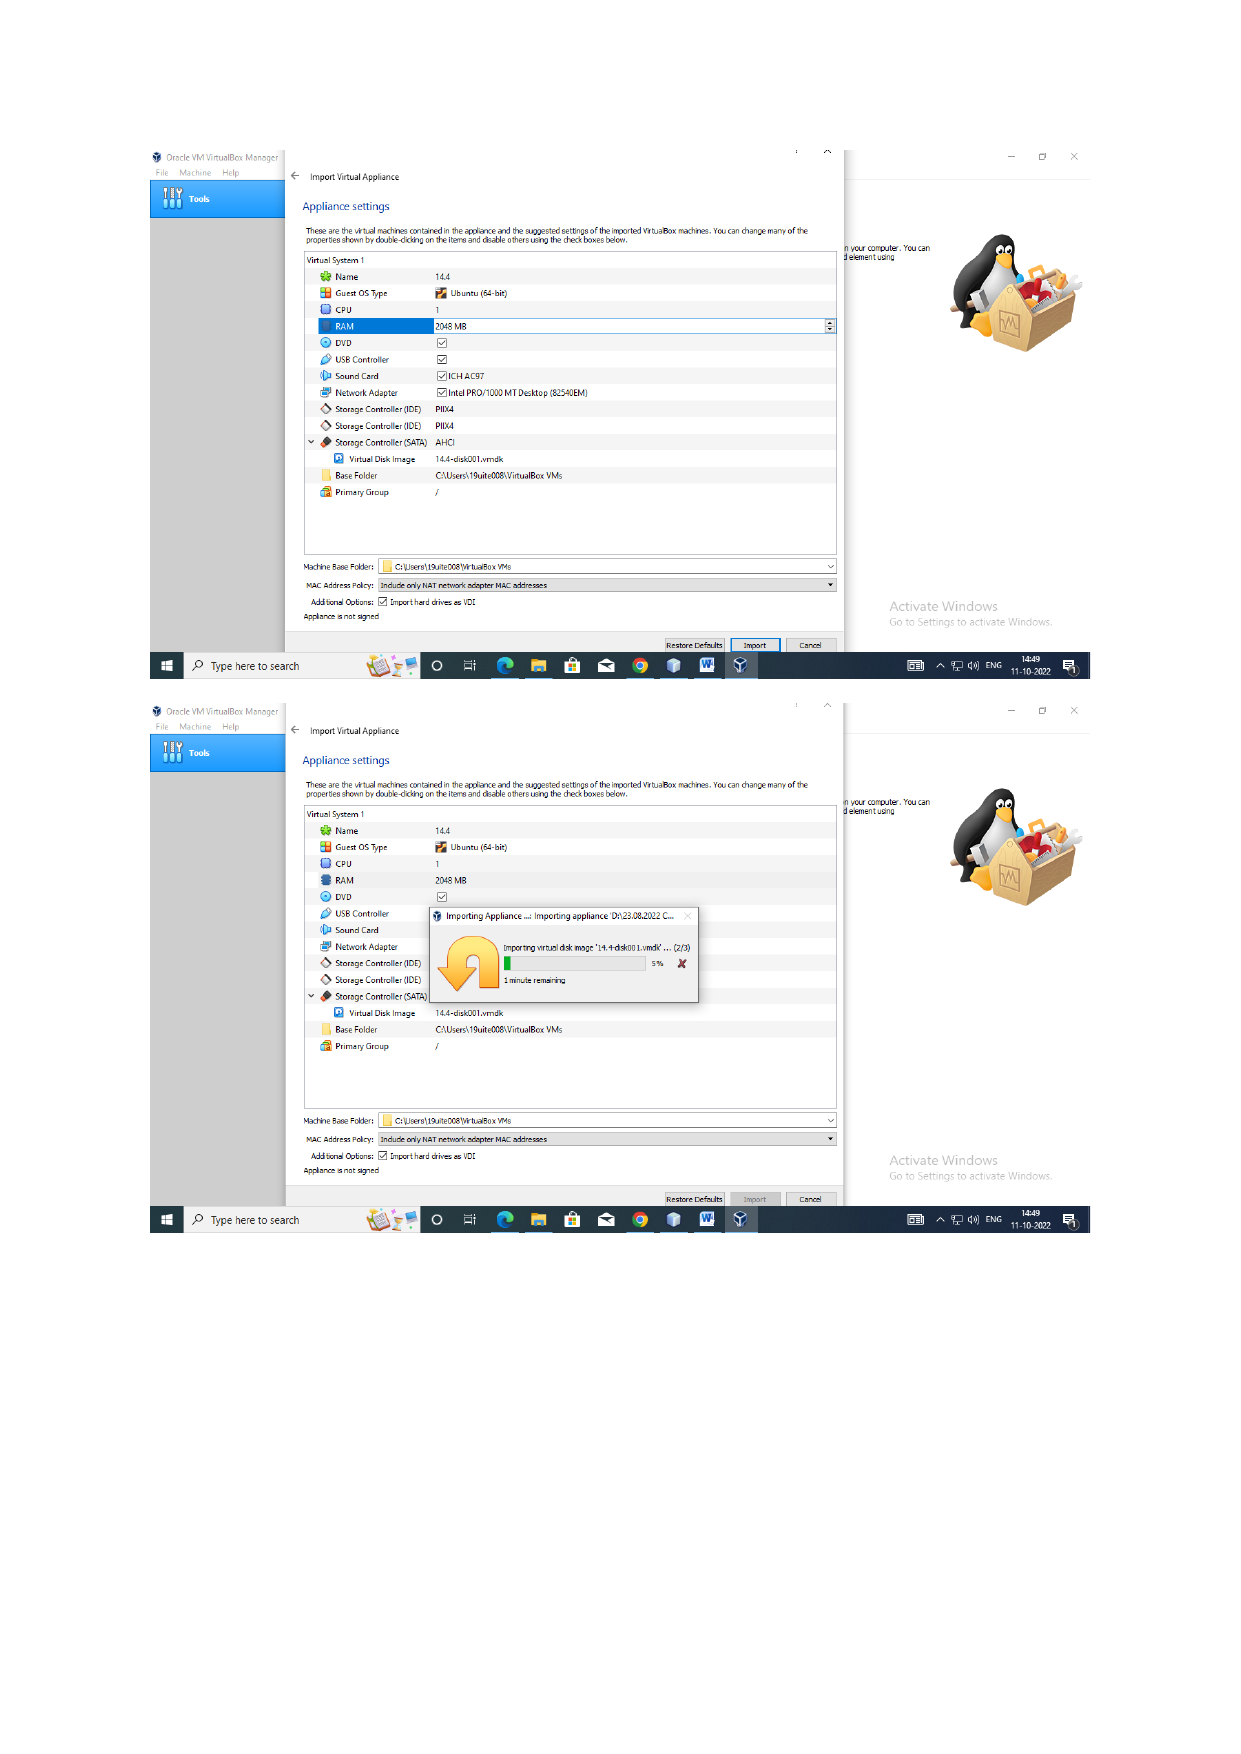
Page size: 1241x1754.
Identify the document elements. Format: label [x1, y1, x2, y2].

picture [150, 703, 1091, 1233]
picture [150, 150, 1091, 679]
